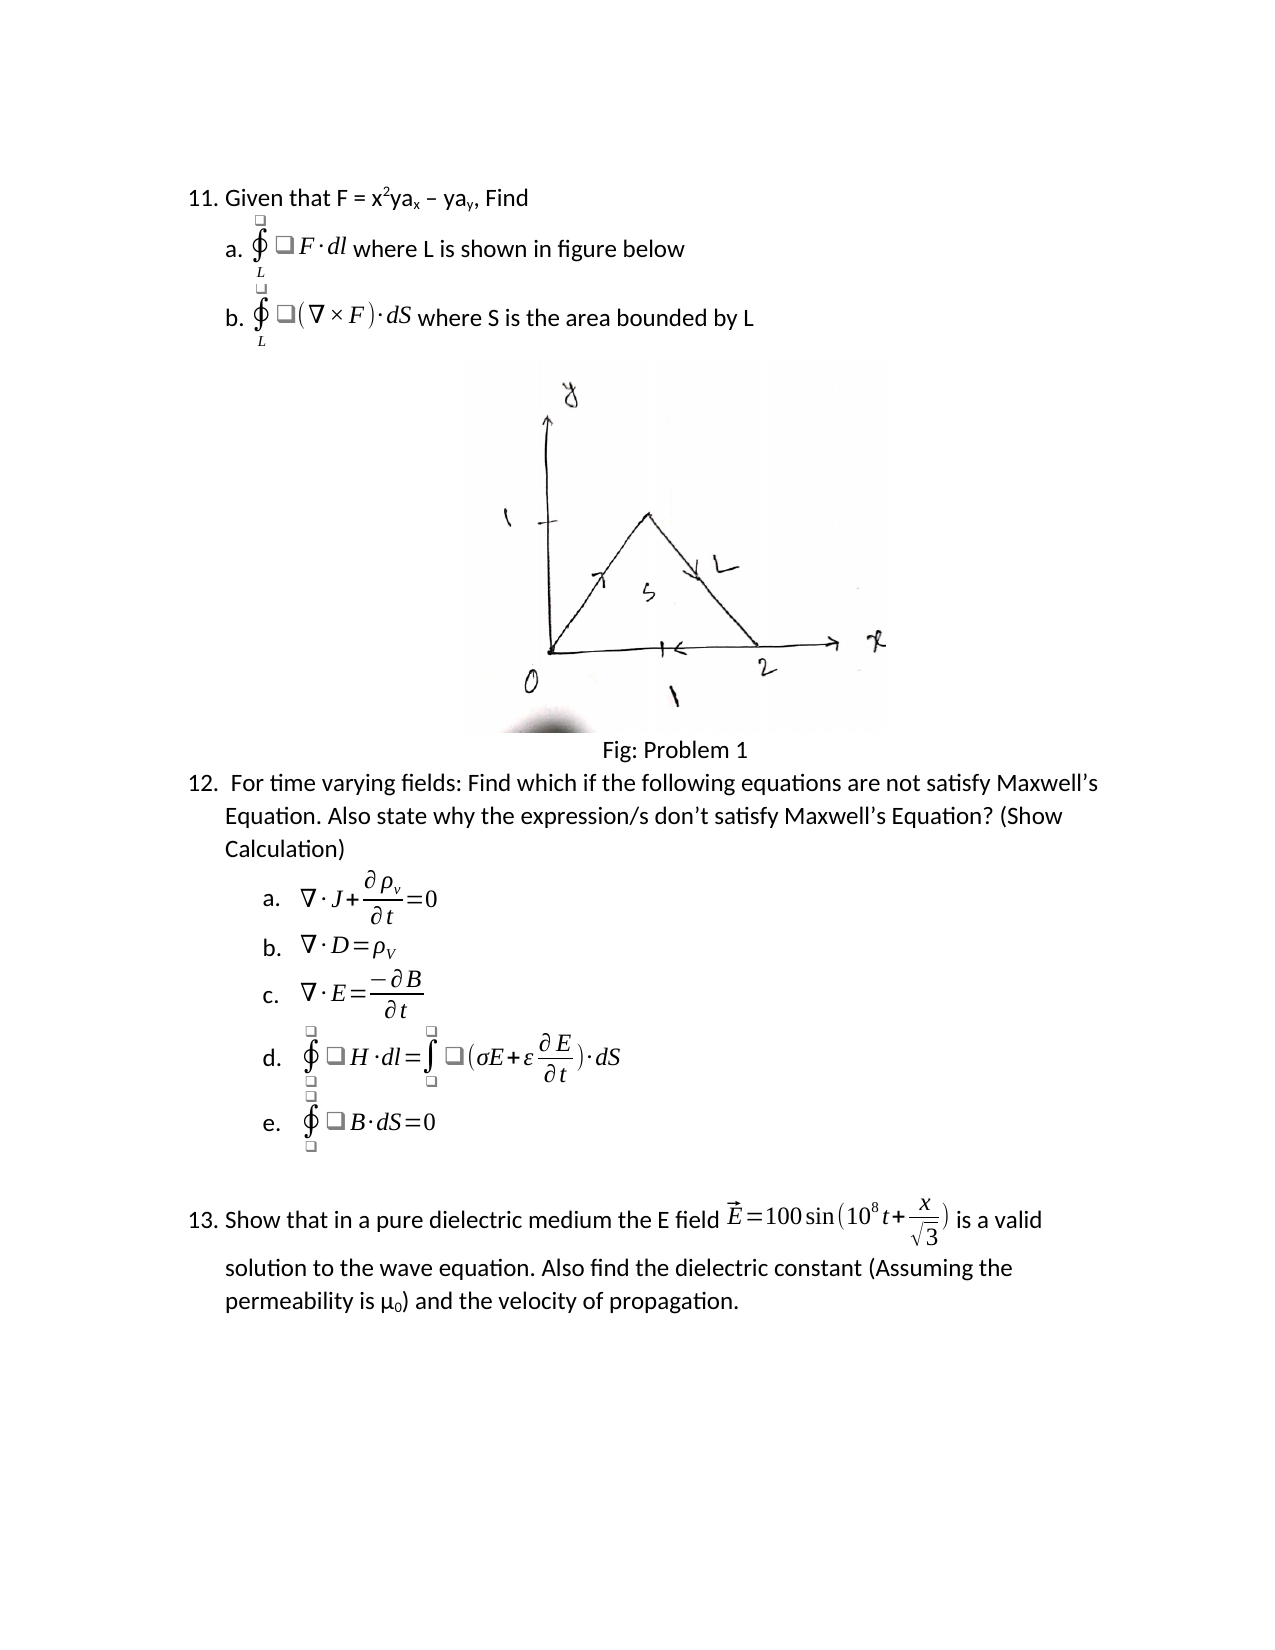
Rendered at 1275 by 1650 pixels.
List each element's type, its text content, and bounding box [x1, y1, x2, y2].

text b. where S is the area bounded by L [225, 284, 1125, 351]
picture [464, 352, 886, 733]
text Fig: Problem 1 [225, 735, 1125, 765]
list Given that F = x2yax – yay, Find [187, 182, 1125, 213]
list Show that in a pure dielectric medium the E field is a valid solution to the wave equation. Also find the dielectric constant (Assuming the permeability is µ0) and the velocity of propagation. [187, 1189, 1125, 1316]
text a. where L is shown in figure below [225, 215, 1125, 282]
list For time varying fields: Find which if the following equations are not satisfy Maxwell’s Equation. Also state why the expression/s don’t satisfy Maxwell’s Equation? (Show Calculation) [187, 768, 1125, 864]
